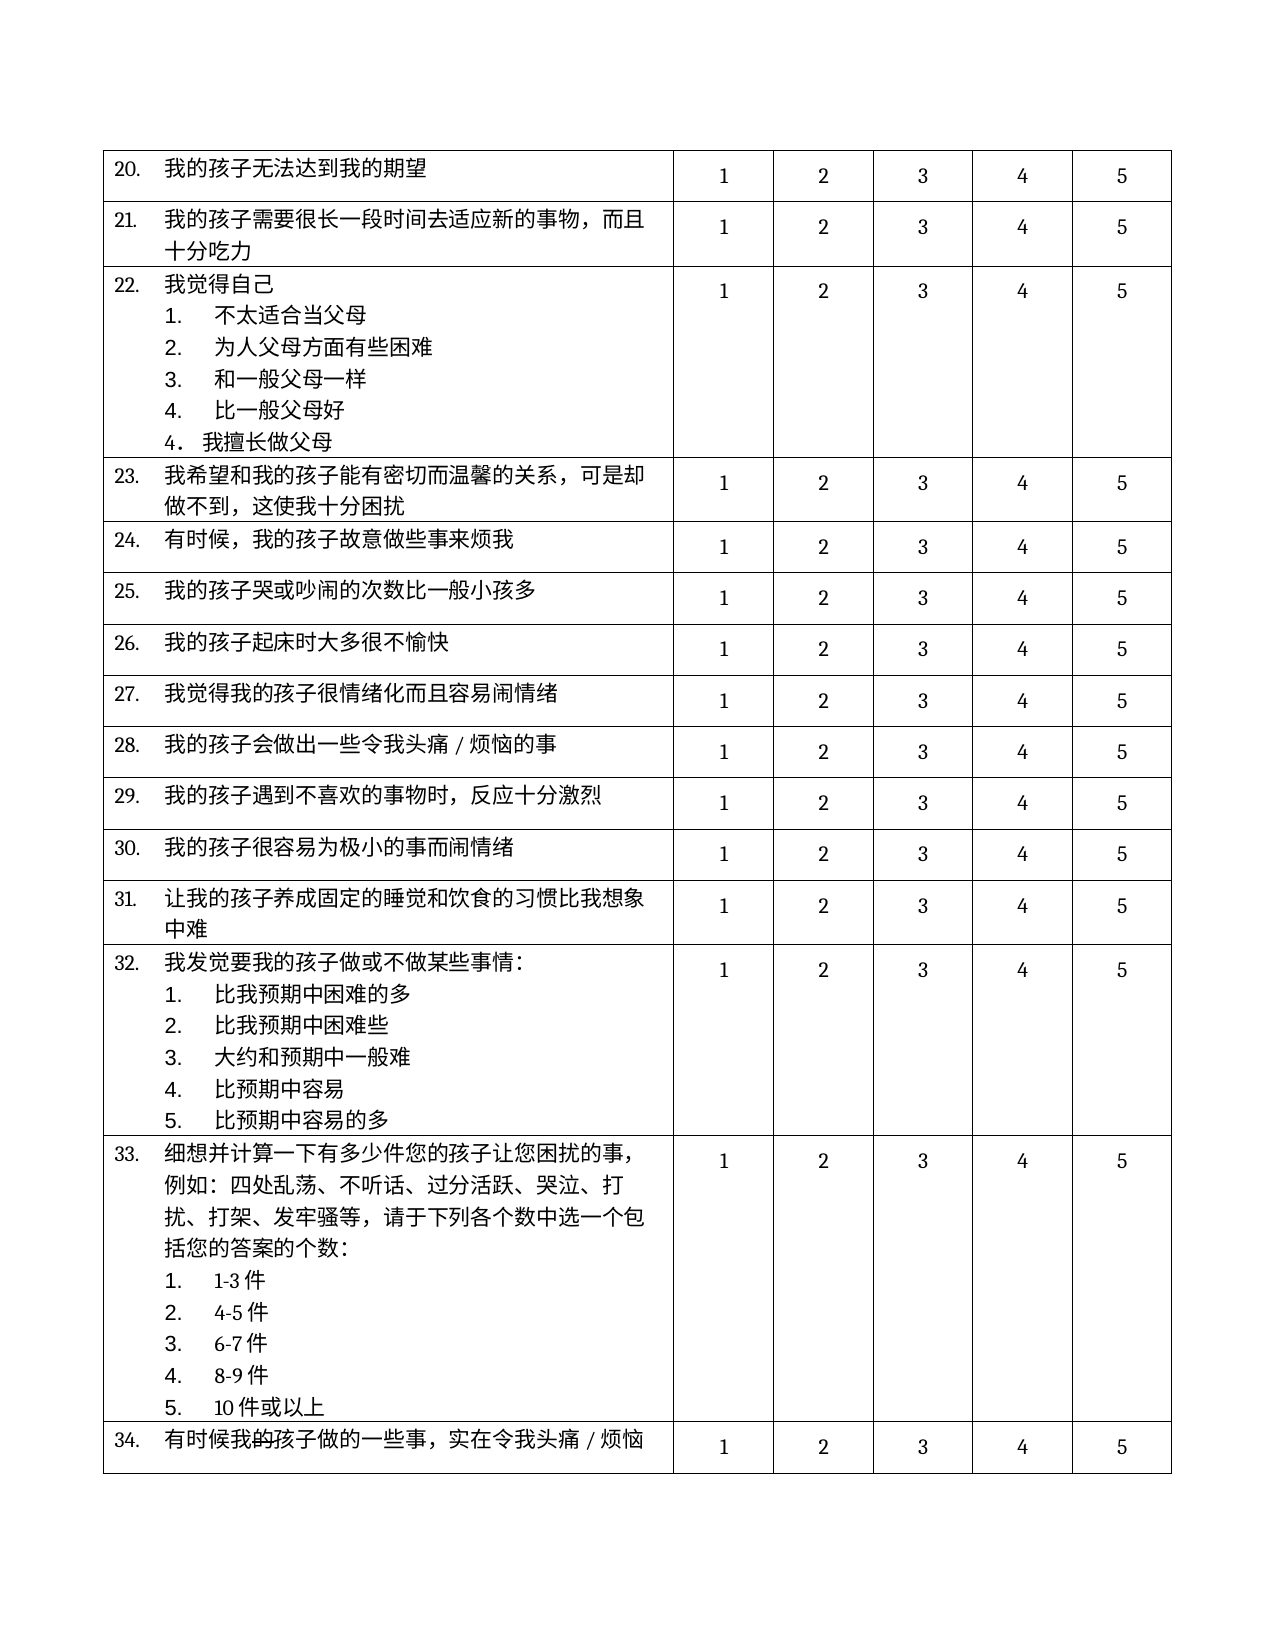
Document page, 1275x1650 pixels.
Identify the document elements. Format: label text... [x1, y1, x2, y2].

table_cell 3 [874, 522, 972, 572]
table_cell 5 [1073, 727, 1171, 777]
table_cell 4 [973, 945, 1072, 1135]
table_cell 5 [1073, 830, 1171, 880]
table_cell 3 [874, 881, 972, 944]
table_cell 2 [774, 881, 873, 944]
table_cell 5 [1073, 945, 1171, 1135]
table_cell 5 [1073, 1136, 1171, 1421]
table_cell 3 [874, 573, 972, 623]
table_cell 我觉得我的孩子很情绪化而且容易闹情绪 [104, 676, 673, 726]
table_cell 3 [874, 727, 972, 777]
table_cell 5 [1073, 202, 1171, 266]
table_cell 5 [1073, 458, 1171, 521]
table_cell 2 [774, 267, 873, 457]
table_cell 4 [973, 573, 1072, 623]
table_cell 3 [874, 1136, 972, 1421]
table_cell 1 [674, 267, 773, 457]
table_cell 4 [973, 522, 1072, 572]
table_cell 我发觉要我的孩子做或不做某些事情： 比我预期中困难的多 比我预期中困难些 大约和预期中一般难 比预期中容易 比预期中容易的多 [104, 945, 673, 1135]
table_cell 我的孩子需要很长一段时间去适应新的事物，而且十分吃力 [104, 202, 673, 266]
table_cell 1 [674, 573, 773, 623]
table_cell 1 [674, 945, 773, 1135]
table_cell 5 [1073, 522, 1171, 572]
table_cell 1 [674, 676, 773, 726]
table_cell 3 [874, 676, 972, 726]
table_cell 3 [874, 830, 972, 880]
table_cell 2 [774, 727, 873, 777]
table_cell 2 [774, 522, 873, 572]
table_cell 我的孩子哭或吵闹的次数比一般小孩多 [104, 573, 673, 623]
table_cell 5 [1073, 573, 1171, 623]
table_cell 4 [973, 830, 1072, 880]
table_cell 1 [674, 1422, 773, 1472]
table_cell 4 [973, 202, 1072, 266]
table_cell 4 [973, 1422, 1072, 1472]
table_cell 1 [674, 151, 773, 201]
table_cell 有时候我的孩子做的一些事，实在令我头痛 / 烦恼 [104, 1422, 673, 1472]
table_cell 细想并计算一下有多少件您的孩子让您困扰的事，例如：四处乱荡、不听话、过分活跃、哭泣、打扰、打架、发牢骚等，请于下列各个数中选一个包括您的答案的个数： 1-3件 4-5件 6-7件 8-9件 10件或以上 [104, 1136, 673, 1421]
table_cell 2 [774, 202, 873, 266]
table_cell 2 [774, 676, 873, 726]
table_cell 我的孩子起床时大多很不愉快 [104, 625, 673, 675]
table_cell 2 [774, 945, 873, 1135]
table_cell 2 [774, 778, 873, 828]
table_cell 4 [973, 727, 1072, 777]
table_cell 4 [973, 458, 1072, 521]
table_cell 我觉得自己 不太适合当父母 为人父母方面有些困难 和一般父母一样 比一般父母好 4． 我擅长做父母 [104, 267, 673, 457]
table_cell 1 [674, 522, 773, 572]
table_cell 1 [674, 830, 773, 880]
table_cell 让我的孩子养成固定的睡觉和饮食的习惯比我想象中难 [104, 881, 673, 944]
table_cell 2 [774, 1136, 873, 1421]
table_cell 有时候，我的孩子故意做些事来烦我 [104, 522, 673, 572]
table_cell 4 [973, 778, 1072, 828]
table_cell 3 [874, 458, 972, 521]
table_cell 1 [674, 458, 773, 521]
table_cell 2 [774, 573, 873, 623]
table_cell 2 [774, 1422, 873, 1472]
table_cell 我的孩子会做出一些令我头痛 / 烦恼的事 [104, 727, 673, 777]
table_cell 5 [1073, 676, 1171, 726]
table_cell 我的孩子无法达到我的期望 [104, 151, 673, 201]
table_cell 3 [874, 625, 972, 675]
table_cell 5 [1073, 267, 1171, 457]
table_cell 4 [973, 151, 1072, 201]
table_cell 1 [674, 727, 773, 777]
table_cell 4 [973, 1136, 1072, 1421]
table_cell 4 [973, 676, 1072, 726]
table_cell 3 [874, 202, 972, 266]
table_cell 4 [973, 881, 1072, 944]
table_cell 4 [973, 625, 1072, 675]
table_cell 1 [674, 625, 773, 675]
table_cell 4 [973, 267, 1072, 457]
table_cell 2 [774, 625, 873, 675]
table_cell 5 [1073, 1422, 1171, 1472]
table_cell 1 [674, 1136, 773, 1421]
table_cell 1 [674, 778, 773, 828]
table_cell 3 [874, 151, 972, 201]
table_cell 3 [874, 1422, 972, 1472]
table_cell 2 [774, 458, 873, 521]
table_cell 2 [774, 830, 873, 880]
table_cell 5 [1073, 881, 1171, 944]
table_cell 我的孩子很容易为极小的事而闹情绪 [104, 830, 673, 880]
table_cell 1 [674, 881, 773, 944]
table_cell 我的孩子遇到不喜欢的事物时，反应十分激烈 [104, 778, 673, 828]
table_cell 3 [874, 267, 972, 457]
table_cell 3 [874, 945, 972, 1135]
table_cell 1 [674, 202, 773, 266]
table_cell 5 [1073, 151, 1171, 201]
table_cell 5 [1073, 625, 1171, 675]
table_cell 3 [874, 778, 972, 828]
table_cell 2 [774, 151, 873, 201]
table_cell 5 [1073, 778, 1171, 828]
table_cell 我希望和我的孩子能有密切而温馨的关系，可是却做不到，这使我十分困扰 [104, 458, 673, 521]
